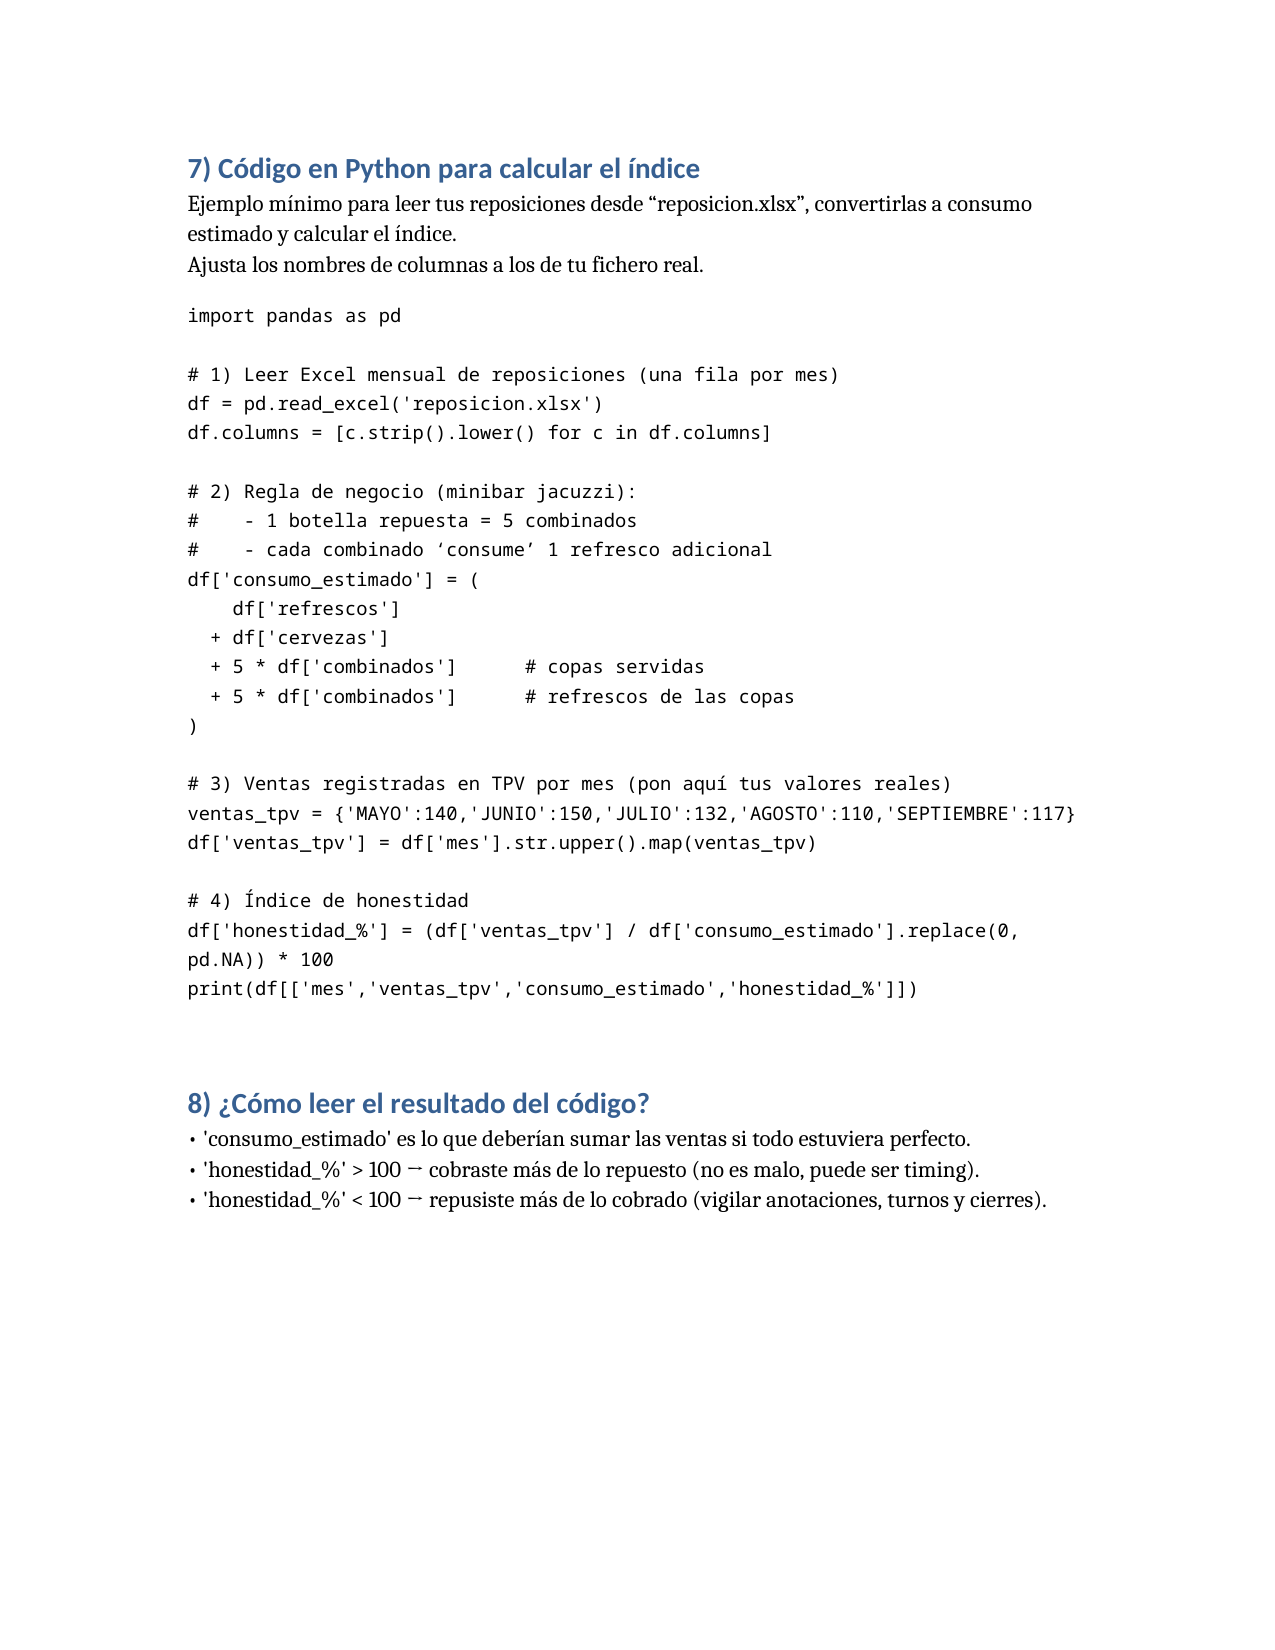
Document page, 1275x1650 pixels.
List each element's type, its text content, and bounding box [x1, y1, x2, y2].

text • 'consumo_estimado' es lo que deberían sumar las ventas si todo estuviera perfecto. • 'honestidad_%' > 100 → cobraste más de lo repuesto (no es malo, puede ser timing). • 'honestidad_%' < 100 → repusiste más de lo cobrado (vigilar anotaciones, turnos y cierres). [187, 1126, 1087, 1213]
subtitle 8) ¿Cómo leer el resultado del código? [187, 1085, 1087, 1121]
text import pandas as pd # 1) Leer Excel mensual de reposiciones (una fila por mes) df = pd.read_excel('reposicion.xlsx') df.columns = [c.strip().lower() for c in df.columns] # 2) Regla de negocio (minibar jacuzzi): # - 1 botella repuesta = 5 combinados # - cada combinado ‘consume’ 1 refresco adicional df['consumo_estimado'] = ( df['refrescos'] + df['cervezas'] + 5 * df['combinados'] # copas servidas + 5 * df['combinados'] # refrescos de las copas ) # 3) Ventas registradas en TPV por mes (pon aquí tus valores reales) ventas_tpv = {'MAYO':140,'JUNIO':150,'JULIO':132,'AGOSTO':110,'SEPTIEMBRE':117} df['ventas_tpv'] = df['mes'].str.upper().map(ventas_tpv) # 4) Índice de honestidad df['honestidad_%'] = (df['ventas_tpv'] / df['consumo_estimado'].replace(0, pd.NA)) * 100 print(df[['mes','ventas_tpv','consumo_estimado','honestidad_%']]) [187, 302, 1087, 1031]
text Ejemplo mínimo para leer tus reposiciones desde “reposicion.xlsx”, convertirlas a consumo estimado y calcular el índice. Ajusta los nombres de columnas a los de tu fichero real. [187, 191, 1087, 278]
subtitle 7) Código en Python para calcular el índice [187, 150, 1087, 186]
